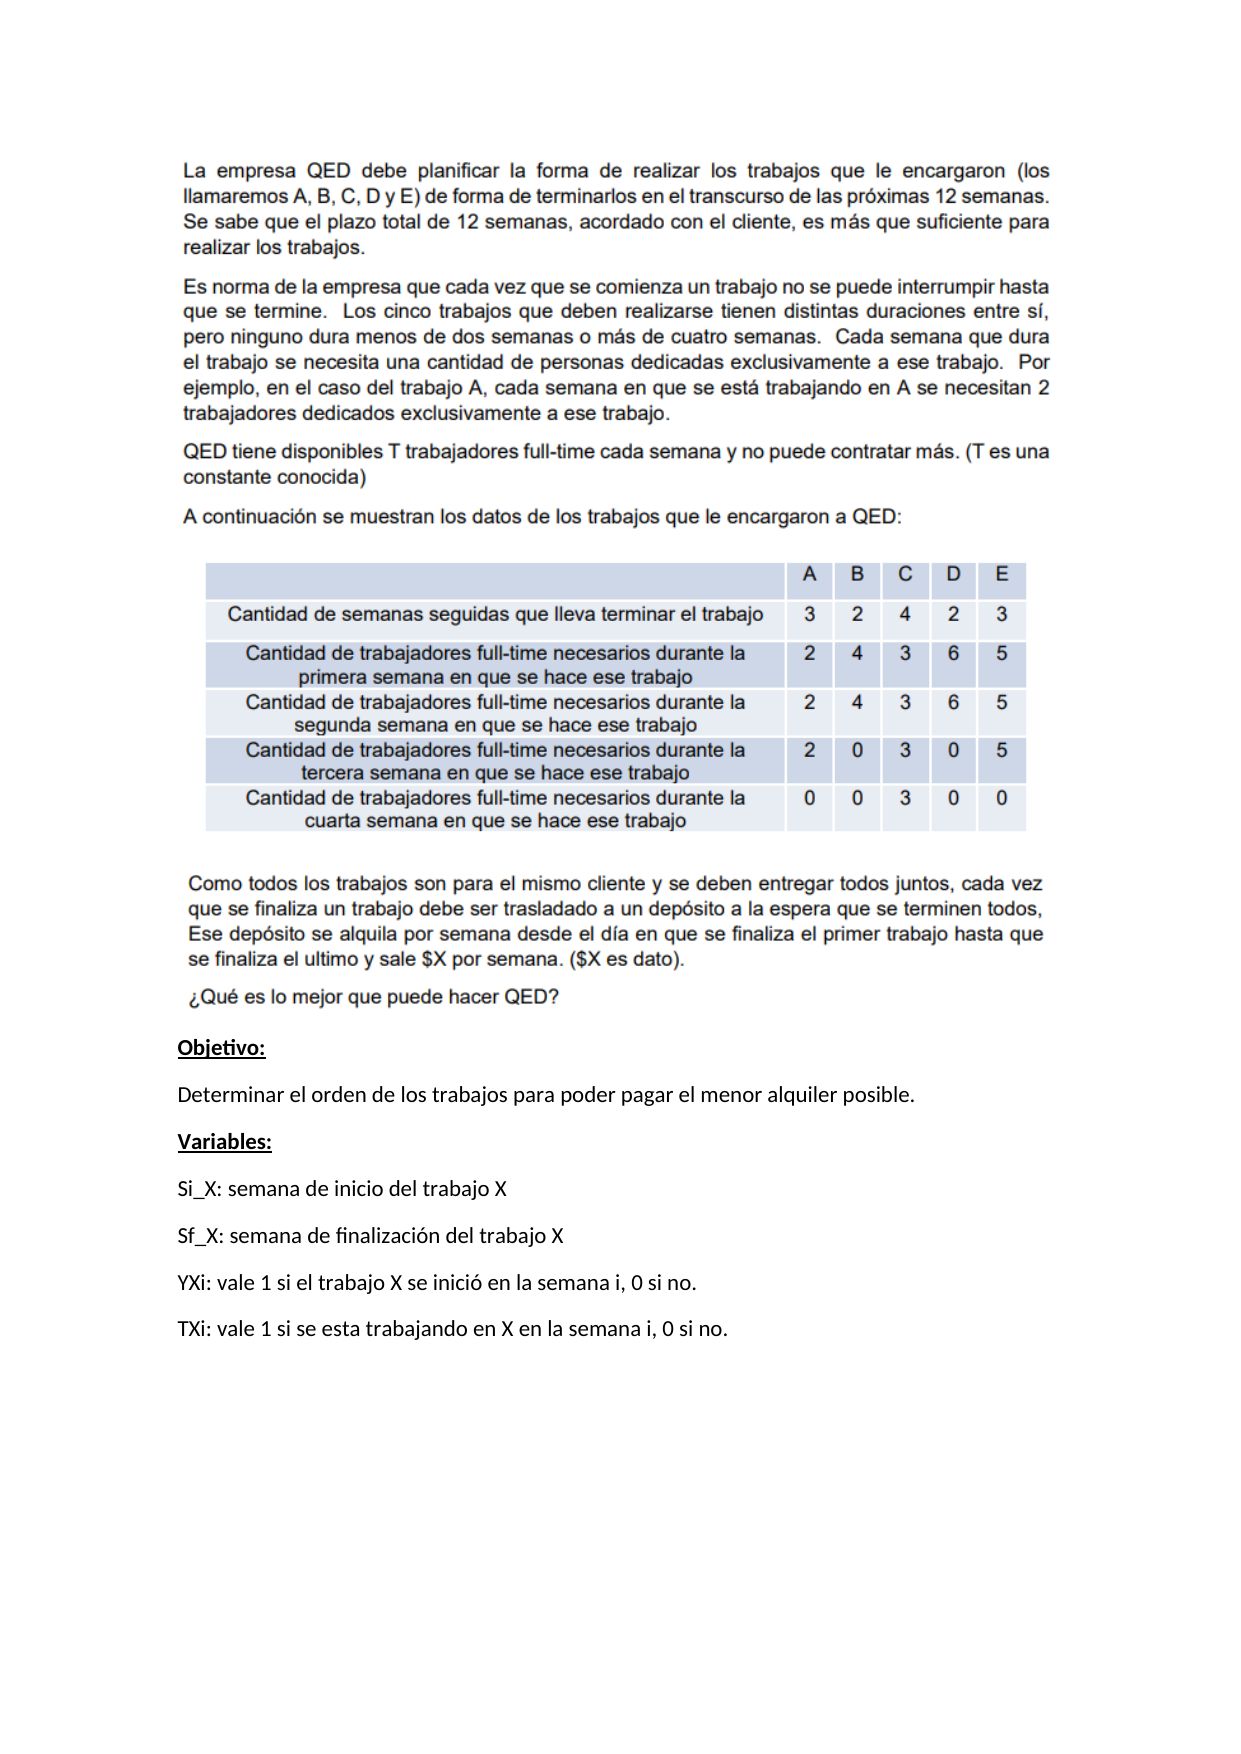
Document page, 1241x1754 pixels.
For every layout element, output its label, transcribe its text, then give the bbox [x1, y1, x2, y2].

text Sf_X: semana de finalización del trabajo X [177, 1221, 1063, 1249]
text Variables: [177, 1127, 1063, 1155]
picture [177, 553, 1063, 1015]
picture [177, 147, 1063, 535]
text Si_X: semana de inicio del trabajo X [177, 1174, 1063, 1202]
text Determinar el orden de los trabajos para poder pagar el menor alquiler posible. [177, 1080, 1063, 1108]
text YXi: vale 1 si el trabajo X se inició en la semana i, 0 si no. [177, 1268, 1063, 1296]
text TXi: vale 1 si se esta trabajando en X en la semana i, 0 si no. [177, 1314, 1063, 1342]
text Objetivo: [177, 1033, 1063, 1061]
